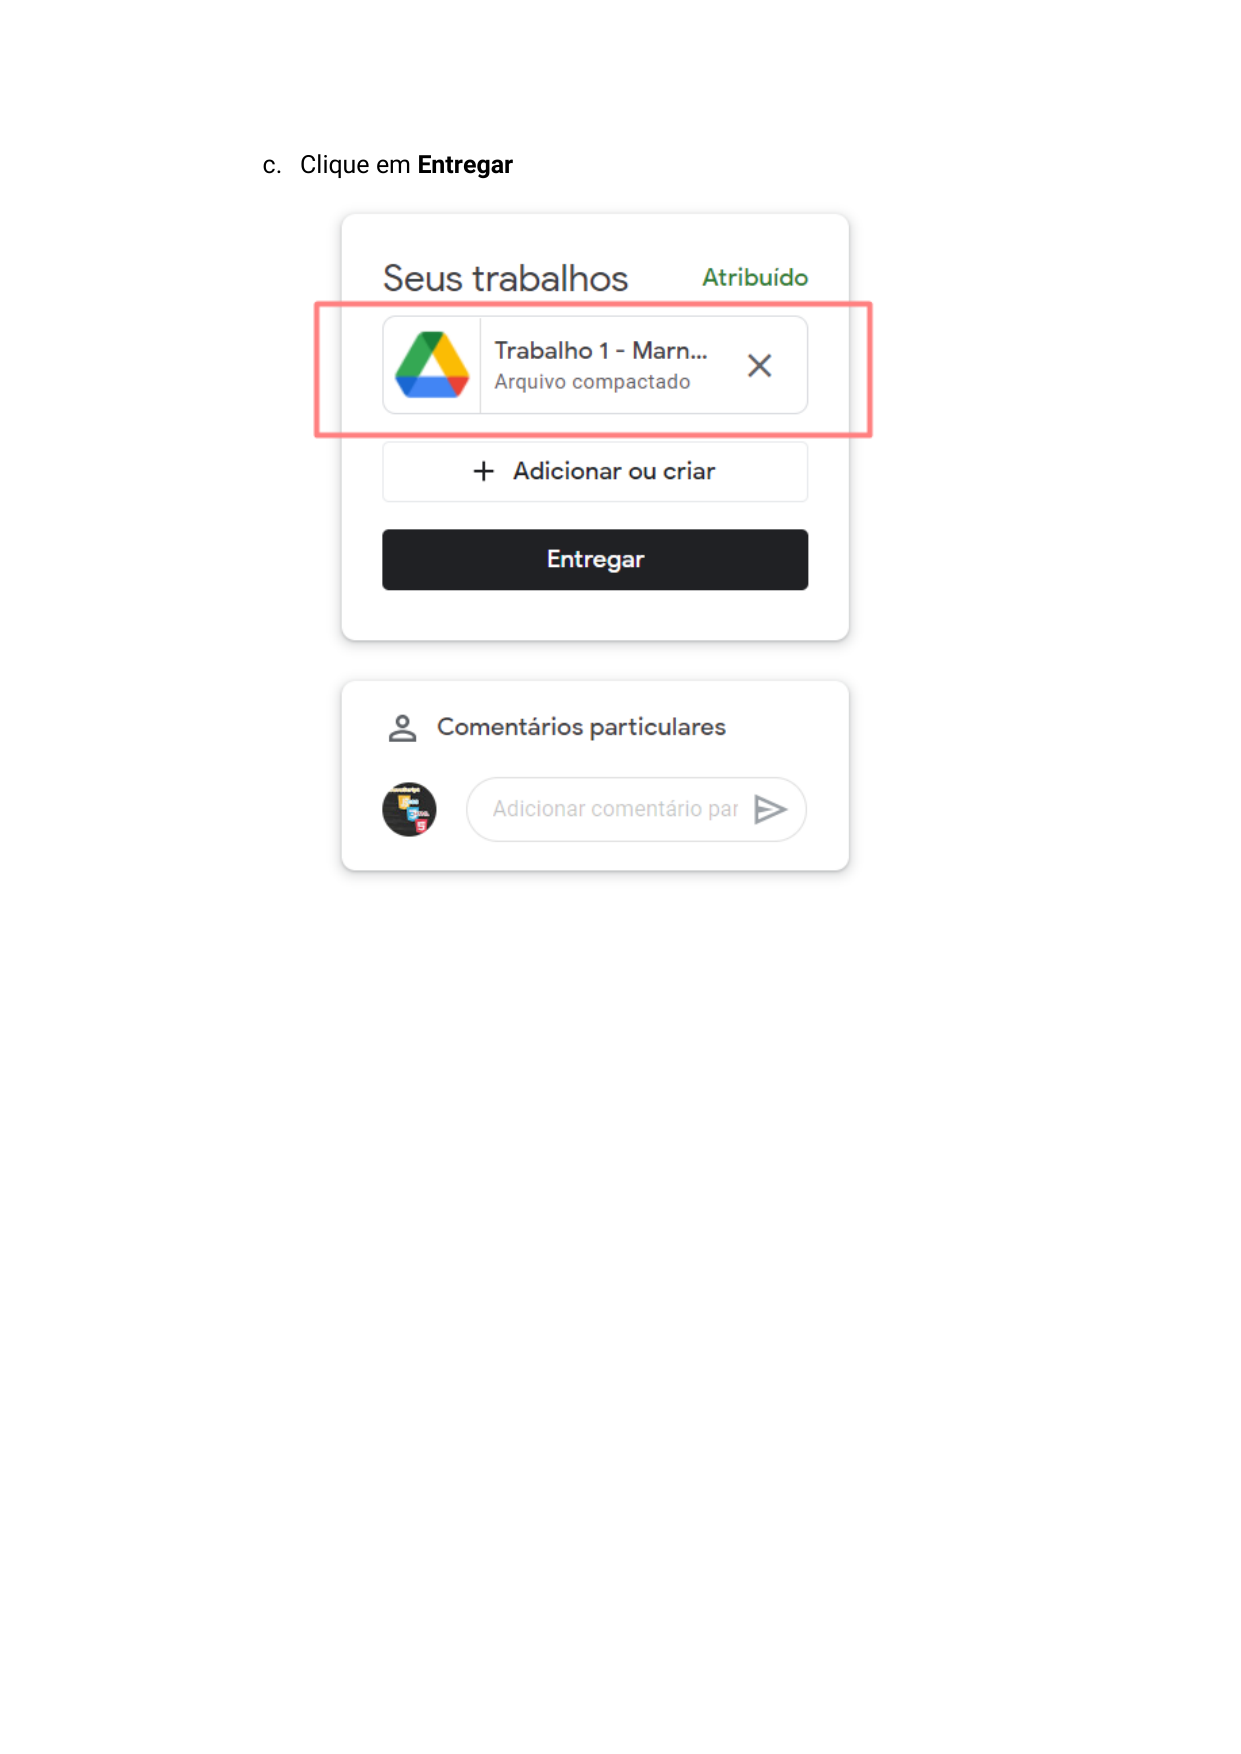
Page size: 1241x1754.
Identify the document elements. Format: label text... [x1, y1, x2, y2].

picture [300, 183, 891, 922]
